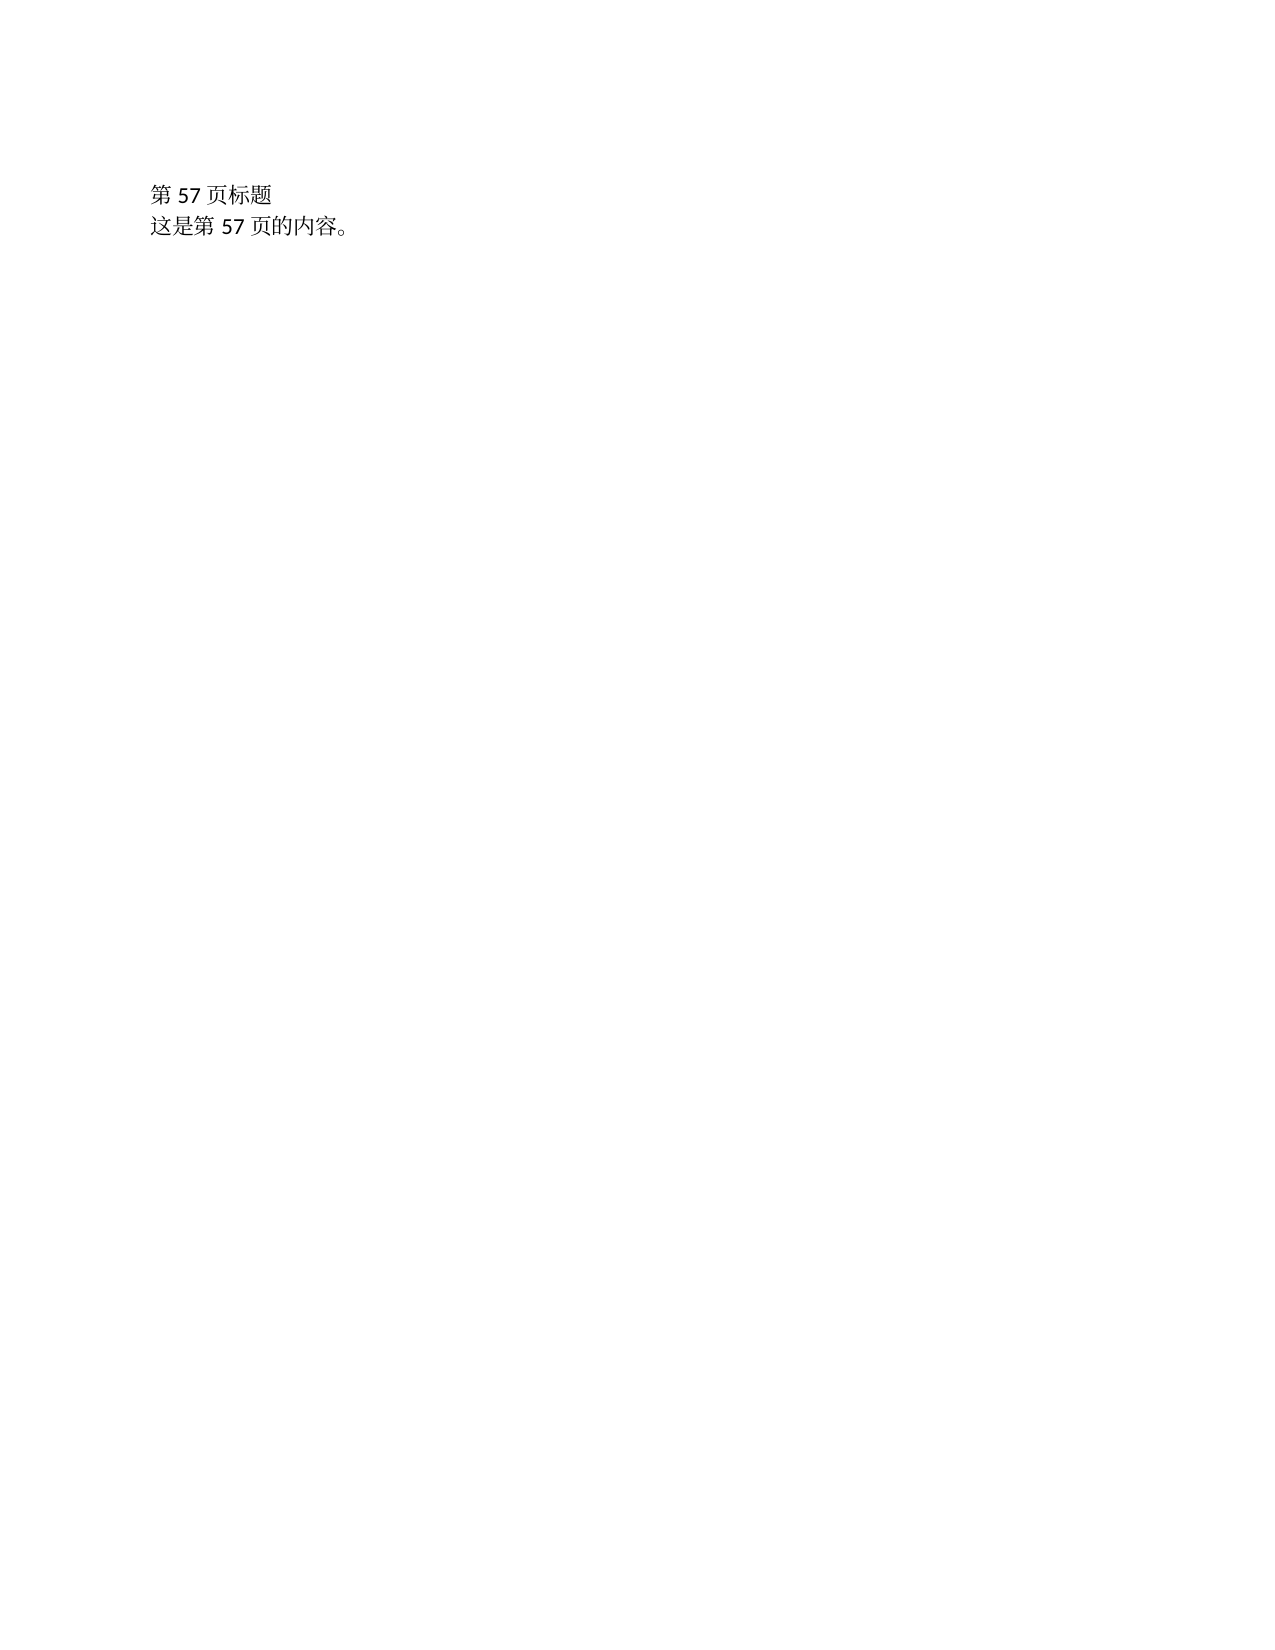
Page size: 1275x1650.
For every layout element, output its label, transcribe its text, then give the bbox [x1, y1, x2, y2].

text 这是第 57 页的内容。 [150, 218, 1125, 252]
